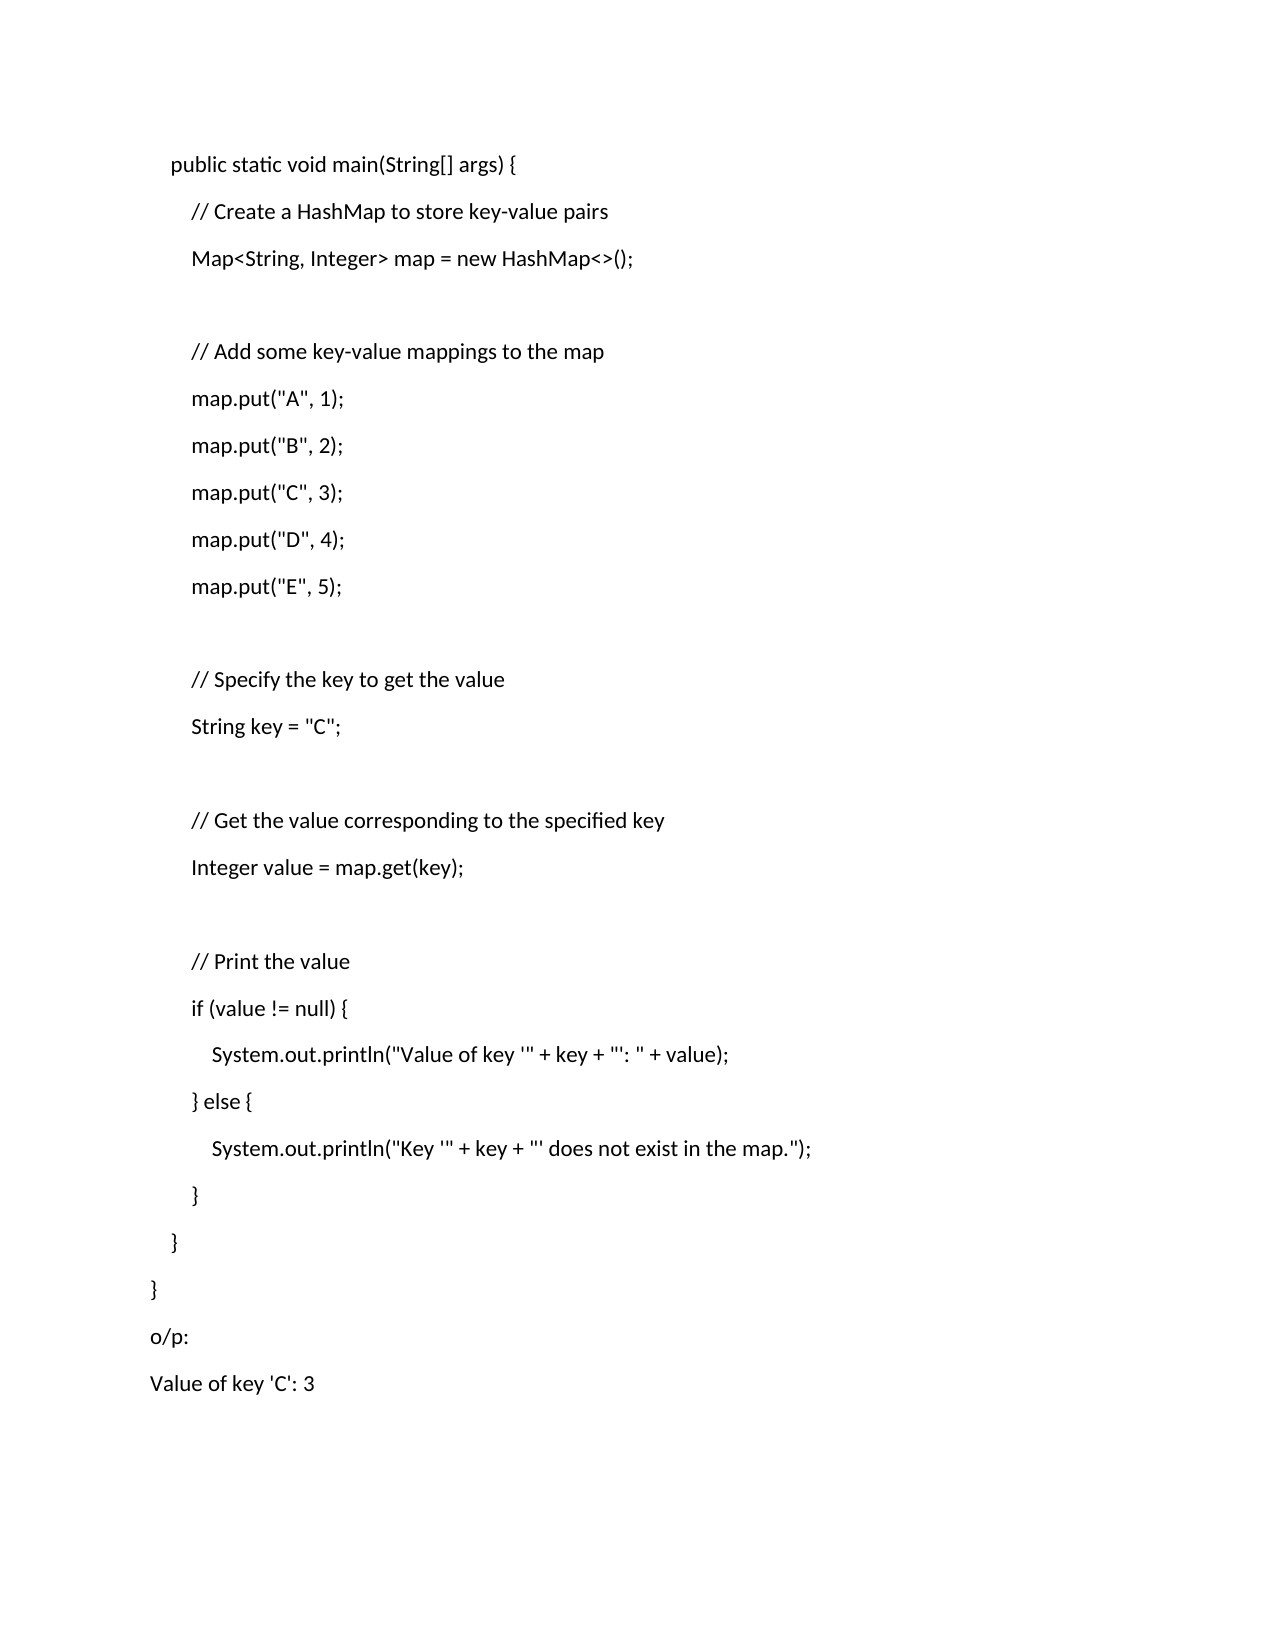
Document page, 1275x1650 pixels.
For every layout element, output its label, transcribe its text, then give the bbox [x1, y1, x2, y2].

text // Specify the key to get the value [150, 666, 1125, 694]
text Value of key 'C': 3 [150, 1369, 1125, 1397]
text map.put("A", 1); [150, 384, 1125, 412]
text // Add some key-value mappings to the map [150, 337, 1125, 366]
text map.put("E", 5); [150, 572, 1125, 600]
text } [150, 1228, 1125, 1256]
text map.put("D", 4); [150, 525, 1125, 553]
text // Get the value corresponding to the specified key [150, 806, 1125, 834]
text map.put("B", 2); [150, 431, 1125, 459]
text map.put("C", 3); [150, 478, 1125, 506]
text } [150, 1181, 1125, 1209]
text Map<String, Integer> map = new HashMap<>(); [150, 244, 1125, 272]
text } else { [150, 1087, 1125, 1116]
text o/p: [150, 1322, 1125, 1350]
text // Create a HashMap to store key-value pairs [150, 197, 1125, 225]
text if (value != null) { [150, 994, 1125, 1022]
text Integer value = map.get(key); [150, 853, 1125, 881]
text System.out.println("Key '" + key + "' does not exist in the map."); [150, 1134, 1125, 1162]
text System.out.println("Value of key '" + key + "': " + value); [150, 1041, 1125, 1069]
text String key = "C"; [150, 712, 1125, 741]
text public static void main(String[] args) { [150, 150, 1125, 178]
text } [150, 1275, 1125, 1303]
text // Print the value [150, 947, 1125, 975]
